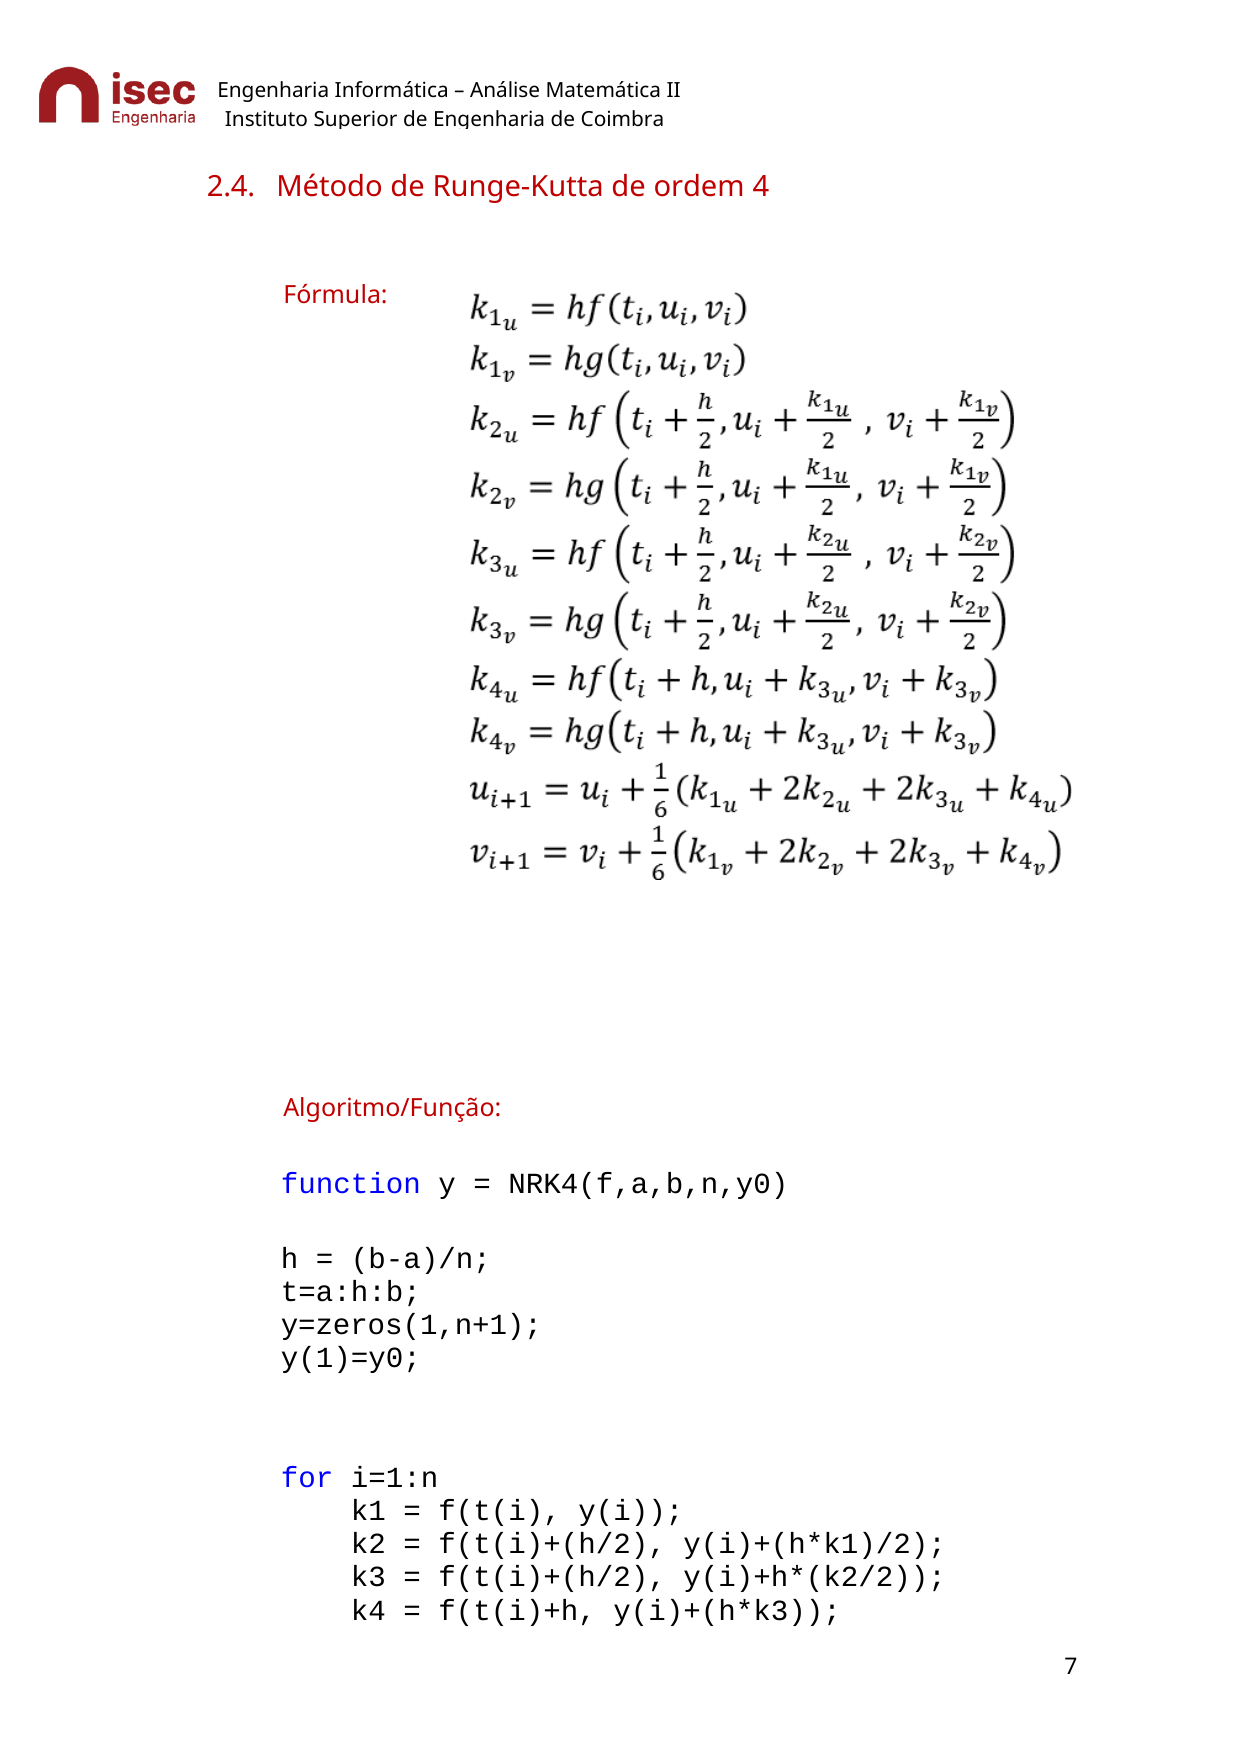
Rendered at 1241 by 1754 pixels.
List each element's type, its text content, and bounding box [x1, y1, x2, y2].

subtitle function y = NRK4(f,a,b,n,y0) h = (b-a)/n; [281, 1127, 790, 1277]
text Algoritmo/Função: [283, 1089, 1103, 1123]
subtitle k2 = f(t(i)+(h/2), y(i)+(h*k1)/2); [351, 1527, 1103, 1560]
subtitle Método de Runge-Kutta de ordem 4 [207, 165, 1103, 204]
picture [38, 66, 195, 126]
subtitle for i=1:n [281, 1461, 1103, 1494]
text t=a:h:b; y=zeros(1,n+1); y(1)=y0; [281, 1277, 543, 1376]
subtitle k4 = f(t(i)+h, y(i)+(h*k3)); [351, 1593, 1103, 1627]
picture [469, 292, 1072, 880]
text k3 = f(t(i)+(h/2), y(i)+h*(k2/2)); [351, 1561, 1103, 1593]
text k1 = f(t(i), y(i)); [351, 1494, 1103, 1527]
text Fórmula: [283, 277, 1103, 311]
